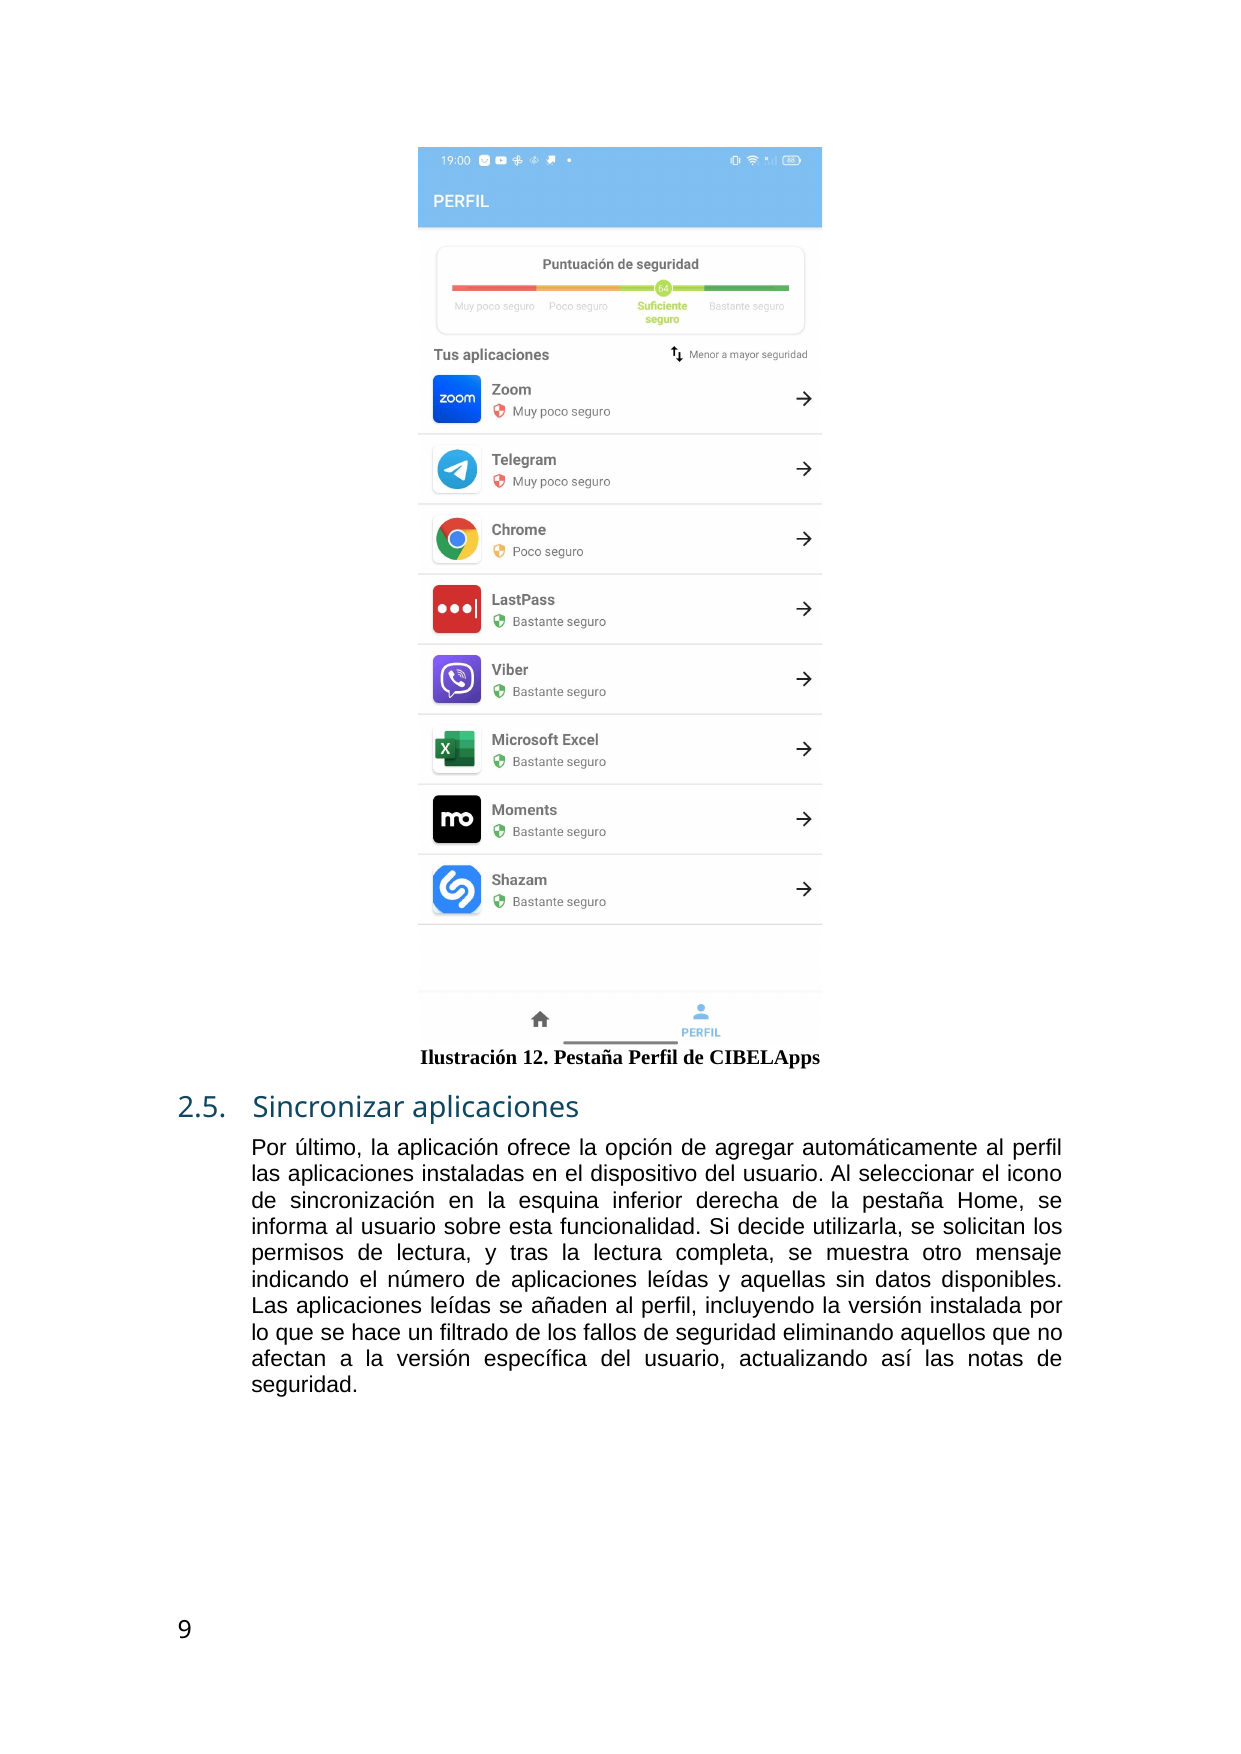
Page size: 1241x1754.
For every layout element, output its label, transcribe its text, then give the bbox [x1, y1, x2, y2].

subtitle Sincronizar aplicaciones [177, 1086, 1063, 1126]
text Por último, la aplicación ofrece la opción de agregar automáticamente al perfil las aplicaciones instaladas en el dispositivo del usuario. Al seleccionar el icono de sincronización en la esquina inferior derecha de la pestaña Home, se informa al usuario sobre esta funcionalidad. Si decide utilizarla, se solicitan los permisos de lectura, y tras la lectura completa, se muestra otro mensaje indicando el número de aplicaciones leídas y aquellas sin datos disponibles. Las aplicaciones leídas se añaden al perfil, incluyendo la versión instalada por lo que se hace un filtrado de los fallos de seguridad eliminando aquellos que no afectan a la versión específica del usuario, actualizando así las notas de seguridad. [251, 1134, 1063, 1397]
text Ilustración 12. Pestaña Perfil de CIBELApps [177, 1045, 1063, 1069]
picture [418, 147, 823, 1046]
